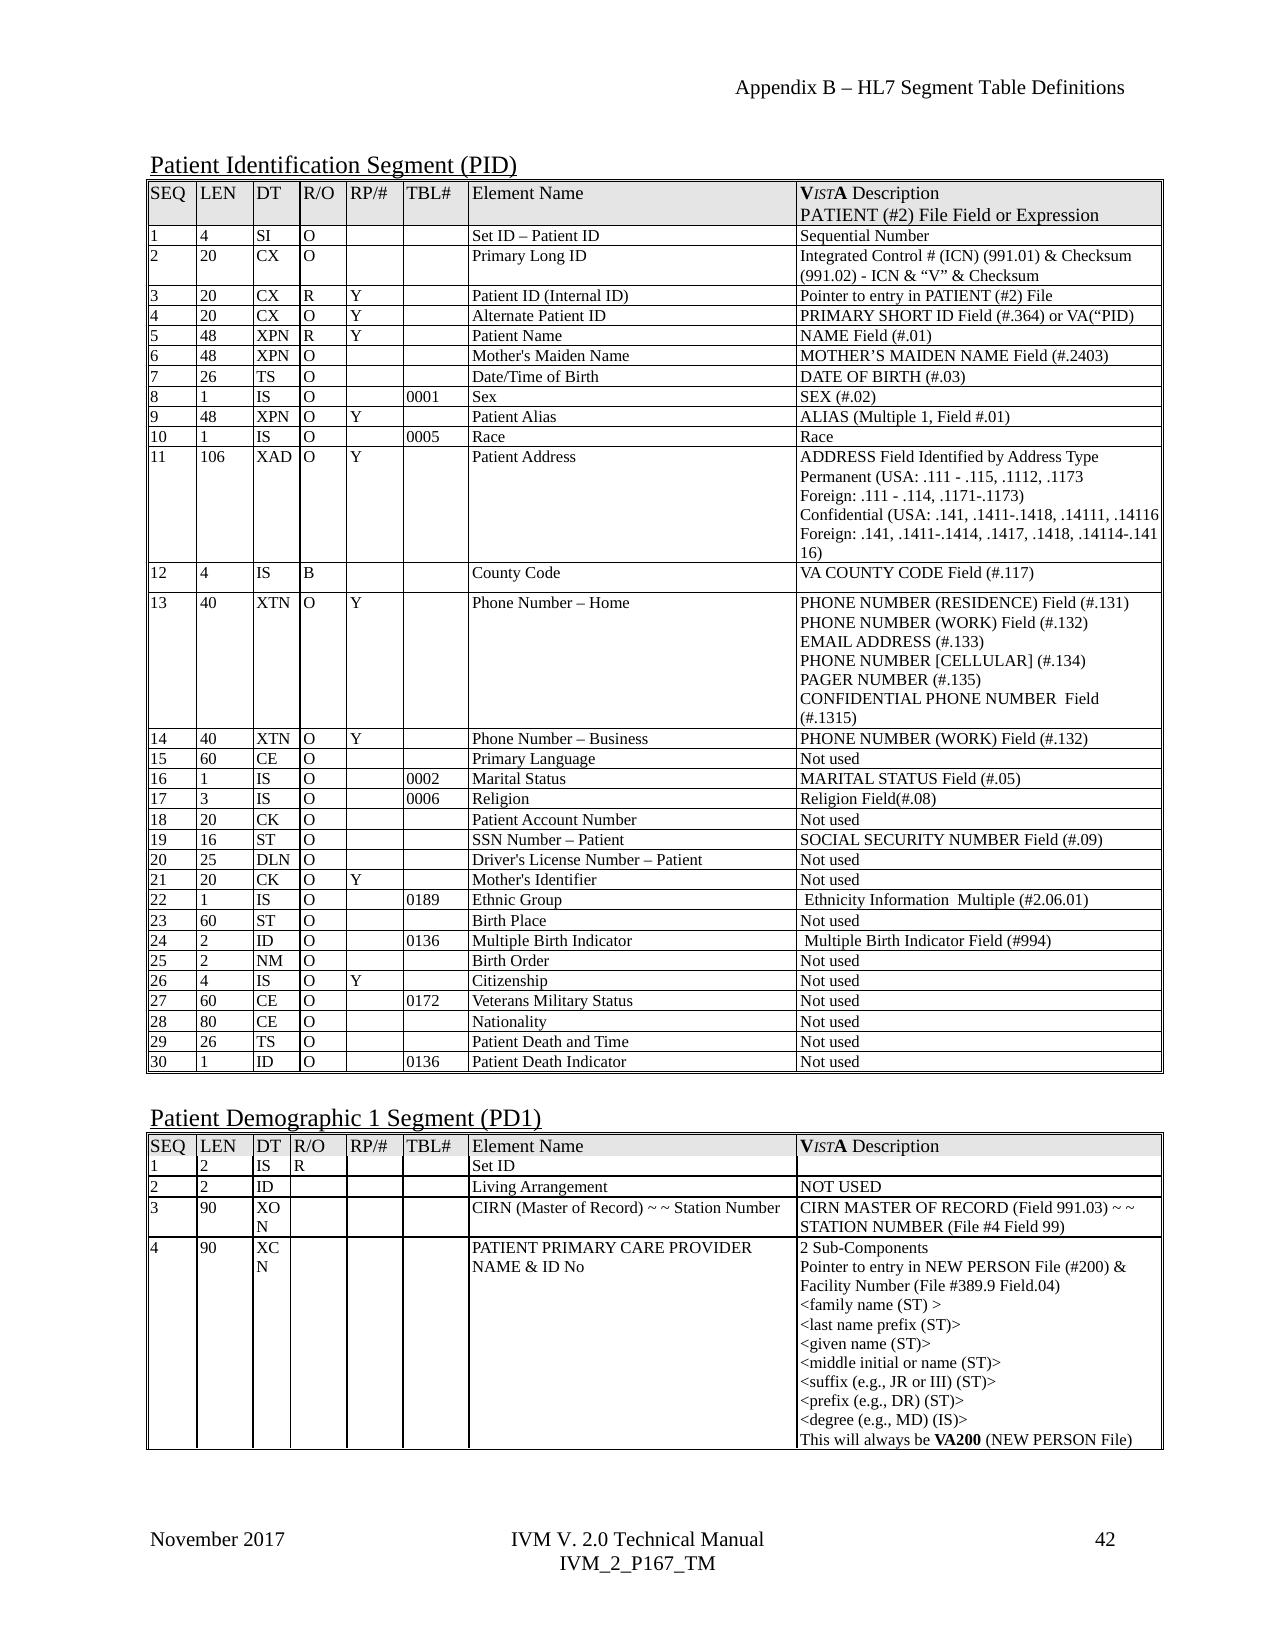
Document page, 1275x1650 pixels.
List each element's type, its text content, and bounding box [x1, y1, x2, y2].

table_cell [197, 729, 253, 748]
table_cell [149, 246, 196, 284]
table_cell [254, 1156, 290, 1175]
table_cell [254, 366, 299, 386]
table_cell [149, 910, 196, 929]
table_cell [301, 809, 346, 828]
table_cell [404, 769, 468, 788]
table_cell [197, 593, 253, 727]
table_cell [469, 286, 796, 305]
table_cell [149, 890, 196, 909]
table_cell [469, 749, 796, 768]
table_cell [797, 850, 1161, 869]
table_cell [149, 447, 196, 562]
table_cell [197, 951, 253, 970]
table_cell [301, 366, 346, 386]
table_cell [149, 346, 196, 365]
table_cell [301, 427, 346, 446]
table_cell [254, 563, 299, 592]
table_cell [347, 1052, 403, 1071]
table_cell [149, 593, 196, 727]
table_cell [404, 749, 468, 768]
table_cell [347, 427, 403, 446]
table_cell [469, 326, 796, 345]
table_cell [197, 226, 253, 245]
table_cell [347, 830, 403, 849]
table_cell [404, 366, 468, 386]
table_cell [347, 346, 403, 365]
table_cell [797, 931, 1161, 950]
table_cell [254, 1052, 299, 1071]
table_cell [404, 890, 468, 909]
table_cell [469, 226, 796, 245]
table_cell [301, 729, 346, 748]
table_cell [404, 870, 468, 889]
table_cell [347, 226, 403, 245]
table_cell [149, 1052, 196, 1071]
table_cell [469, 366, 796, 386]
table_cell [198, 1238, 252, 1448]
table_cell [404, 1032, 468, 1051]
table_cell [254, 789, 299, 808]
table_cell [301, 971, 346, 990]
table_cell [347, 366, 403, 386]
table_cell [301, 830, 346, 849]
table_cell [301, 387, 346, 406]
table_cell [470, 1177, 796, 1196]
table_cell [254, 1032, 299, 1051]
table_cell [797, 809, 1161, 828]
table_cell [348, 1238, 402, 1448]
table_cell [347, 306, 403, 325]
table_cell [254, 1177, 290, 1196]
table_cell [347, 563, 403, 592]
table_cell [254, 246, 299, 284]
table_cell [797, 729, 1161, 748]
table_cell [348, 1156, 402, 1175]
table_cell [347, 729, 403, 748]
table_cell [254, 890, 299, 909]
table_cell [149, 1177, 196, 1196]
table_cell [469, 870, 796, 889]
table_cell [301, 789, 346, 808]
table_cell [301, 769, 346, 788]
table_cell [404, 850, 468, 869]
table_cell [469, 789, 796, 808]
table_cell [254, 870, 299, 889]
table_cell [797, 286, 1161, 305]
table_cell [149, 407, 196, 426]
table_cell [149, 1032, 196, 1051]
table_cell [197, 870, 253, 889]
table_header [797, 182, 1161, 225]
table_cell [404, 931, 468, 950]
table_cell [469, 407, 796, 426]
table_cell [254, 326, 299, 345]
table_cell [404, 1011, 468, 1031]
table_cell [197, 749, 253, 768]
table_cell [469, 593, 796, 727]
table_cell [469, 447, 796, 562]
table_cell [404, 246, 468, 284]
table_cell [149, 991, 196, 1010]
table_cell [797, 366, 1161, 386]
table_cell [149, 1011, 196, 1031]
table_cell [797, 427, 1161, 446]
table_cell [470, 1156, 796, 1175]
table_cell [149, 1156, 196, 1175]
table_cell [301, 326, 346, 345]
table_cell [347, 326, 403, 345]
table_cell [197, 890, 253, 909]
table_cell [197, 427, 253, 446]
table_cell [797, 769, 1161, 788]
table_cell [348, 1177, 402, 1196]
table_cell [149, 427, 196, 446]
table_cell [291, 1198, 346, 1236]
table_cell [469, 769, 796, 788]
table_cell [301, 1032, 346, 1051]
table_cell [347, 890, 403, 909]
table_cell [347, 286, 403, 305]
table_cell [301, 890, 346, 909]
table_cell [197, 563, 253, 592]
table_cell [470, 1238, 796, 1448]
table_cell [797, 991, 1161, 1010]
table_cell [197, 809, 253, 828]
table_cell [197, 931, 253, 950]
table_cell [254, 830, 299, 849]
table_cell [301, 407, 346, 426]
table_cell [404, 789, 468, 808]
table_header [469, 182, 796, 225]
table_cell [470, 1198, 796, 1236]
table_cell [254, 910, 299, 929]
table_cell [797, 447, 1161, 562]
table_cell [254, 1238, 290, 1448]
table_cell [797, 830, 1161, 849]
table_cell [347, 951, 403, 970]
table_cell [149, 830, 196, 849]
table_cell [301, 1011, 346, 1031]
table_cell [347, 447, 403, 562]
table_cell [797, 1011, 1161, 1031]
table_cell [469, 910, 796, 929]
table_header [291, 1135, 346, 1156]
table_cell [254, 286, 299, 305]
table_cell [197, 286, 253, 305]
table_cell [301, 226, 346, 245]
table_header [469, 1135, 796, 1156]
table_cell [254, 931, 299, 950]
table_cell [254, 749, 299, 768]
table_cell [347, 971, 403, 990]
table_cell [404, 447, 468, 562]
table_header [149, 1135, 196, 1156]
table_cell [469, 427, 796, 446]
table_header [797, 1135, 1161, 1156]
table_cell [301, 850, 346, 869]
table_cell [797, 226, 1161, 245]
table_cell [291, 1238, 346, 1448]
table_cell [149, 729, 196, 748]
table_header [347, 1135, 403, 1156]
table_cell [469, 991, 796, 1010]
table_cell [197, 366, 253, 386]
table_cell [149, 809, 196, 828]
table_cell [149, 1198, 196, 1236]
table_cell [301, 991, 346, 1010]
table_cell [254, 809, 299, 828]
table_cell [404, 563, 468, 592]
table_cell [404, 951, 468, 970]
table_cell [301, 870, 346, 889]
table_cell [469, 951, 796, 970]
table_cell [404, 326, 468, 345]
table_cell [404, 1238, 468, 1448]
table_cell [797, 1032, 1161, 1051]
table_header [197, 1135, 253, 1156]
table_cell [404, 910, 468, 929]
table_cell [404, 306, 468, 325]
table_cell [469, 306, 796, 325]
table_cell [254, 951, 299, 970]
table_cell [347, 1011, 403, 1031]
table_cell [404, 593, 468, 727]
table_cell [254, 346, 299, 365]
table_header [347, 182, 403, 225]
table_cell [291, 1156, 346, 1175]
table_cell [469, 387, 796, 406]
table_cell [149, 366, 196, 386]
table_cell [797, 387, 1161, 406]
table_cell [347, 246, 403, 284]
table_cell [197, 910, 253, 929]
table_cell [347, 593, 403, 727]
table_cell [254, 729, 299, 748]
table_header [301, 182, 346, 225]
subtitle Patient Identification Segment (PID) [150, 150, 1125, 179]
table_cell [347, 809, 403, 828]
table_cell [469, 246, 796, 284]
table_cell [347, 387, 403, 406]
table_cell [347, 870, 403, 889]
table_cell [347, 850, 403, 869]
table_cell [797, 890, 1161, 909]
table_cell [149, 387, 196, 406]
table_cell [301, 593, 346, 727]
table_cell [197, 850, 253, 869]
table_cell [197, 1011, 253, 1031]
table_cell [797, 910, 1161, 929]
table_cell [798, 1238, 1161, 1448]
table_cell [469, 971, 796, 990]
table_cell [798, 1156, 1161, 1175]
subtitle Patient Demographic 1 Segment (PD1) [150, 1103, 1125, 1132]
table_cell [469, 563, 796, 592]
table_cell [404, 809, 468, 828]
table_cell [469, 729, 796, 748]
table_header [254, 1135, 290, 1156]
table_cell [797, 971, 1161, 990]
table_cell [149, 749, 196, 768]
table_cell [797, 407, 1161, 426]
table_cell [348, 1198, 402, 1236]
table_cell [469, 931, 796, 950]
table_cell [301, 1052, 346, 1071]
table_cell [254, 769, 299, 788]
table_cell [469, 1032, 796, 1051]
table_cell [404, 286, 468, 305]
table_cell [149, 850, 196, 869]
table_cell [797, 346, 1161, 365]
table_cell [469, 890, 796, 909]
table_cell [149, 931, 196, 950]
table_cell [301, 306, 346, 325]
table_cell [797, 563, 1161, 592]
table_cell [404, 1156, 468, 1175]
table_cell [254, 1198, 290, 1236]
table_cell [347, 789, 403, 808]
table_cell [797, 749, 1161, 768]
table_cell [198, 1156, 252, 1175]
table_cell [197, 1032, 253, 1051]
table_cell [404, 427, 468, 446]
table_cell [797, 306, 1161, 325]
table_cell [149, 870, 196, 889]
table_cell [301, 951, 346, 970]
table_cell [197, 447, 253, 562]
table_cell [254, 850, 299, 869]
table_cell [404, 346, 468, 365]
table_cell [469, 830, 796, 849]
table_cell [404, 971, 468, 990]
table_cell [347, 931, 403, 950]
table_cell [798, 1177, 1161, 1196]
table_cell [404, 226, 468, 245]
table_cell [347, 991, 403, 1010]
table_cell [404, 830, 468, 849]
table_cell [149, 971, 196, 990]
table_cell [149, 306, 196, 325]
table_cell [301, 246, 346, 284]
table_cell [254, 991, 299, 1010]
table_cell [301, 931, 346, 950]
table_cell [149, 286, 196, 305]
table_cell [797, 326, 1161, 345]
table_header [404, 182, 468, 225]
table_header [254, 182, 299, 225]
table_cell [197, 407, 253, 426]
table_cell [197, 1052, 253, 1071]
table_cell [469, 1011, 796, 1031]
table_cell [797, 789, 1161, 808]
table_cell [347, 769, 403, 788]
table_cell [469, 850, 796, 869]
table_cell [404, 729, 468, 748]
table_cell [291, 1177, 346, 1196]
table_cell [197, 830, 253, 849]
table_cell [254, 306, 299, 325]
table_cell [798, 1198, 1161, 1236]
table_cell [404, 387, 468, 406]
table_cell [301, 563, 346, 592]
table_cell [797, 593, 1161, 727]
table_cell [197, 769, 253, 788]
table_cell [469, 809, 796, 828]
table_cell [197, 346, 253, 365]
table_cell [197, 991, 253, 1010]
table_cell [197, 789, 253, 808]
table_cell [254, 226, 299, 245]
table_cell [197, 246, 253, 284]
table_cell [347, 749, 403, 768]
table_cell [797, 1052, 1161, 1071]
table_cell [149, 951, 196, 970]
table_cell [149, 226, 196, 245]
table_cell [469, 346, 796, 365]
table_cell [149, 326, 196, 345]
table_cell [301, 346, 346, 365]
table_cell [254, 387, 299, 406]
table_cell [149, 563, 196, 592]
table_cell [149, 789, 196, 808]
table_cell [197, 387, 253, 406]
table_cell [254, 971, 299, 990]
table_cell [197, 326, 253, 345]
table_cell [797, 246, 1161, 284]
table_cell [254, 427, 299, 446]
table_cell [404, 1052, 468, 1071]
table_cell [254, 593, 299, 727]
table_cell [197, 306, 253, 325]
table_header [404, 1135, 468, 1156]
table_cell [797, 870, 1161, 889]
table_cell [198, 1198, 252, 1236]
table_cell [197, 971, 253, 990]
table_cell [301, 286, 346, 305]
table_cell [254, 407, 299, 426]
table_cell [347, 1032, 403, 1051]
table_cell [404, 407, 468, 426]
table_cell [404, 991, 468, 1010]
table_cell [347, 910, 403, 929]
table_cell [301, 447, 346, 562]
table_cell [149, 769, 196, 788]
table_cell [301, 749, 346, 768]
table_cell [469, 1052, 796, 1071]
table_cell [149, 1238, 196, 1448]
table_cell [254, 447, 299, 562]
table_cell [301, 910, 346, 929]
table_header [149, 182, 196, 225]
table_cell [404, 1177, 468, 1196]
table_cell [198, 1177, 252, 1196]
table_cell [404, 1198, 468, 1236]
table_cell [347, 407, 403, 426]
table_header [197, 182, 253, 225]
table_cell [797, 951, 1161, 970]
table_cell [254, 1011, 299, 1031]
